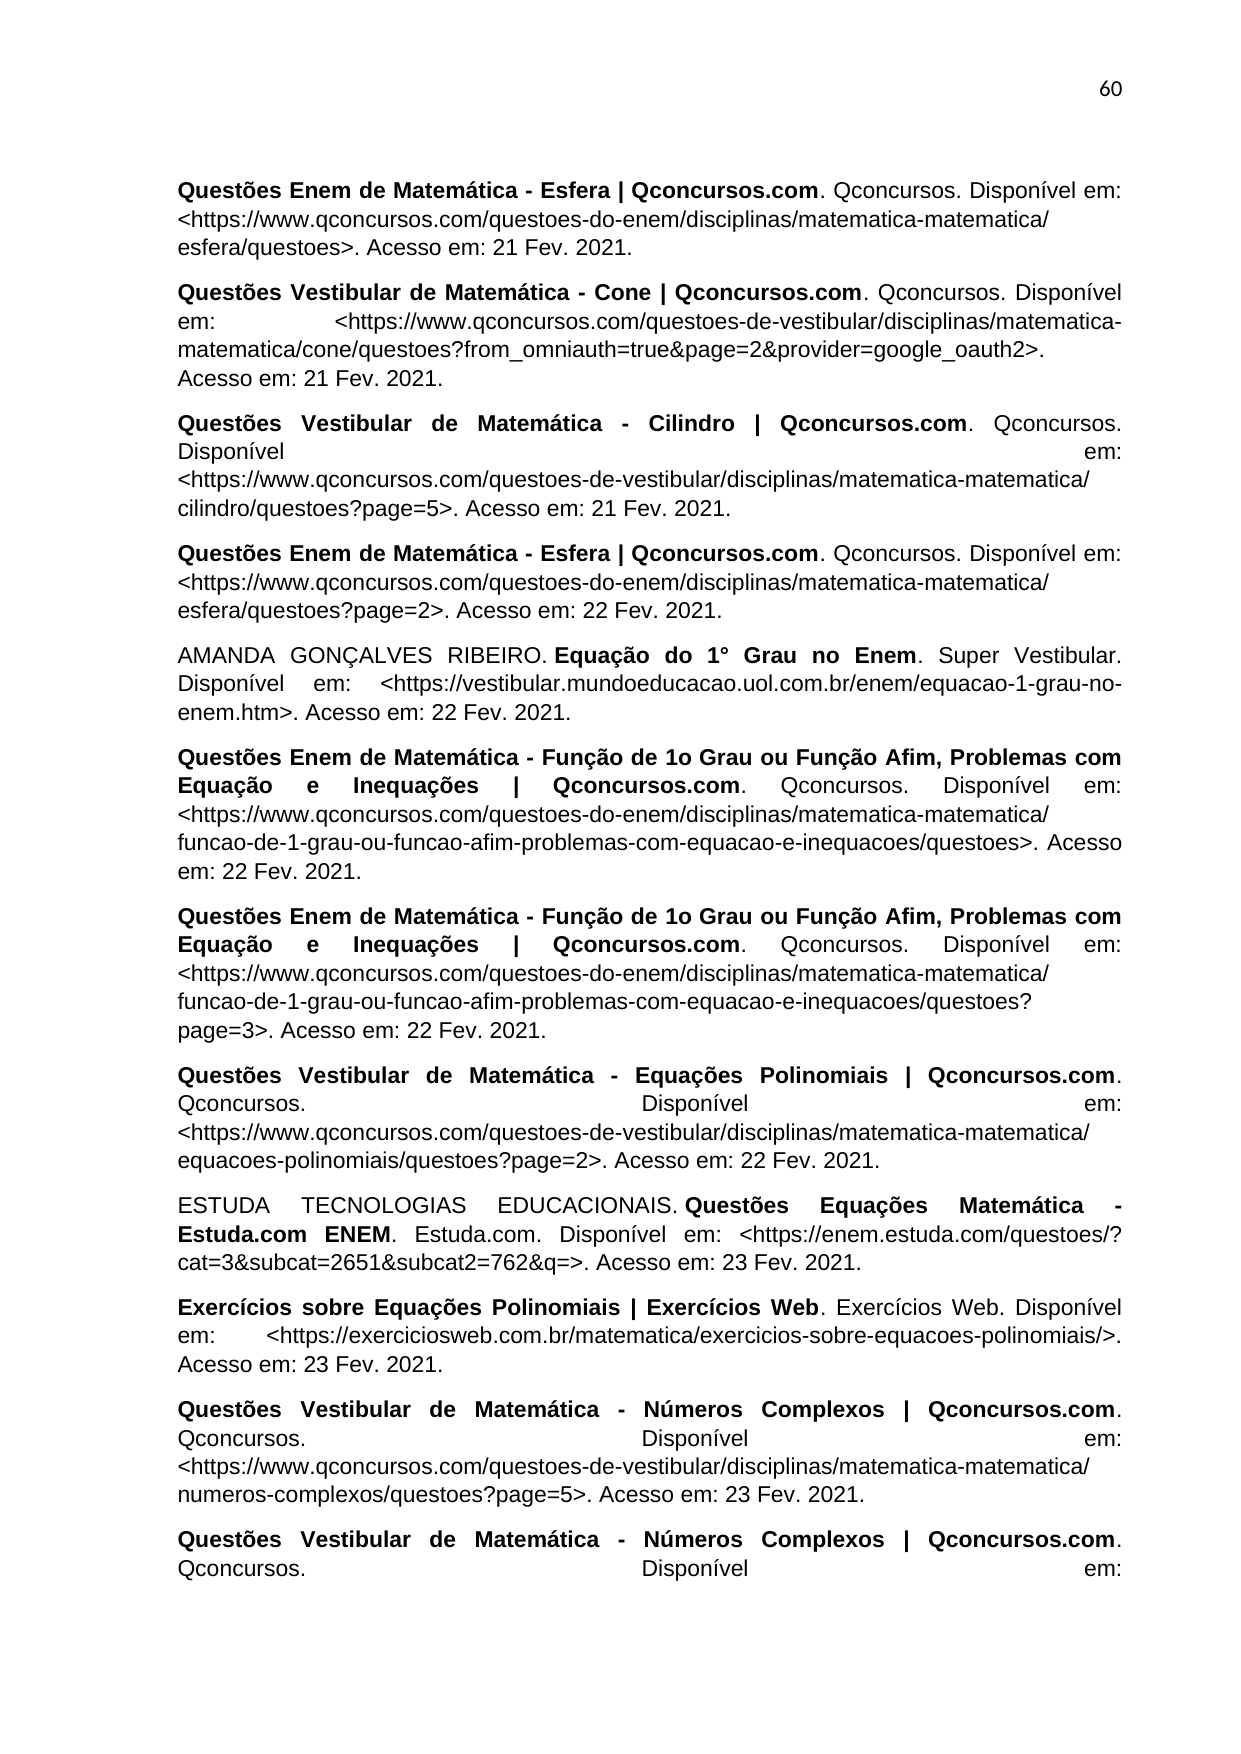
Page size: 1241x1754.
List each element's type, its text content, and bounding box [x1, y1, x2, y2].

text Questões Enem de Matemática - Esfera | Qconcursos.com. Qconcursos. Disponível em: <https://www.qconcursos.com/questoes-do-enem/disciplinas/matematica-matematica/esfera/questoes?page=2>. Acesso em: 22 Fev. 2021. [177, 540, 1122, 623]
text Questões Vestibular de Matemática - Equações Polinomiais | Qconcursos.com. Qconcursos. Disponível em: <https://www.qconcursos.com/questoes-de-vestibular/disciplinas/matematica-matematica/equacoes-polinomiais/questoes?page=2>. Acesso em: 22 Fev. 2021. [177, 1062, 1122, 1173]
text Questões Vestibular de Matemática - Cilindro | Qconcursos.com. Qconcursos. Disponível em: <https://www.qconcursos.com/questoes-de-vestibular/disciplinas/matematica-matematica/cilindro/questoes?page=5>. Acesso em: 21 Fev. 2021. [177, 409, 1122, 521]
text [177, 1526, 1122, 1581]
text Questões Vestibular de Matemática - Cone | Qconcursos.com. Qconcursos. Disponível em: <https://www.qconcursos.com/questoes-de-vestibular/disciplinas/matematica-matematica/cone/questoes?from_omniauth=true&page=2&provider=google_oauth2>. Acesso em: 21 Fev. 2021. [177, 279, 1122, 391]
text Questões Enem de Matemática - Função de 1o Grau ou Função Afim, Problemas com Equação e Inequações | Qconcursos.com. Qconcursos. Disponível em: <https://www.qconcursos.com/questoes-do-enem/disciplinas/matematica-matematica/funcao-de-1-grau-ou-funcao-afim-problemas-com-equacao-e-inequacoes/questoes>. Acesso em: 22 Fev. 2021. [177, 744, 1122, 884]
text Exercícios sobre Equações Polinomiais | Exercícios Web. Exercícios Web. Disponível em: <https://exerciciosweb.com.br/matematica/exercicios-sobre-equacoes-polinomiais/>. Acesso em: 23 Fev. 2021. [177, 1294, 1122, 1377]
text Questões Vestibular de Matemática - Números Complexos | Qconcursos.com. Qconcursos. Disponível em: <https://www.qconcursos.com/questoes-de-vestibular/disciplinas/matematica-matematica/numeros-complexos/questoes?page=5>. Acesso em: 23 Fev. 2021. [177, 1396, 1122, 1508]
text Questões Enem de Matemática - Função de 1o Grau ou Função Afim, Problemas com Equação e Inequações | Qconcursos.com. Qconcursos. Disponível em: <https://www.qconcursos.com/questoes-do-enem/disciplinas/matematica-matematica/funcao-de-1-grau-ou-funcao-afim-problemas-com-equacao-e-inequacoes/questoes?page=3>. Acesso em: 22 Fev. 2021. [177, 903, 1122, 1043]
text Questões Enem de Matemática - Esfera | Qconcursos.com. Qconcursos. Disponível em: <https://www.qconcursos.com/questoes-do-enem/disciplinas/matematica-matematica/esfera/questoes>. Acesso em: 21 Fev. 2021. [177, 177, 1122, 260]
text AMANDA GONÇALVES RIBEIRO. Equação do 1° Grau no Enem. Super Vestibular. Disponível em: <https://vestibular.mundoeducacao.uol.com.br/enem/equacao-1-grau-no-enem.htm>. Acesso em: 22 Fev. 2021. [177, 642, 1122, 725]
text ESTUDA TECNOLOGIAS EDUCACIONAIS. Questões Equações Matemática - Estuda.com ENEM. Estuda.com. Disponível em: <https://enem.estuda.com/questoes/?cat=3&subcat=2651&subcat2=762&q=>. Acesso em: 23 Fev. 2021. [177, 1192, 1122, 1275]
